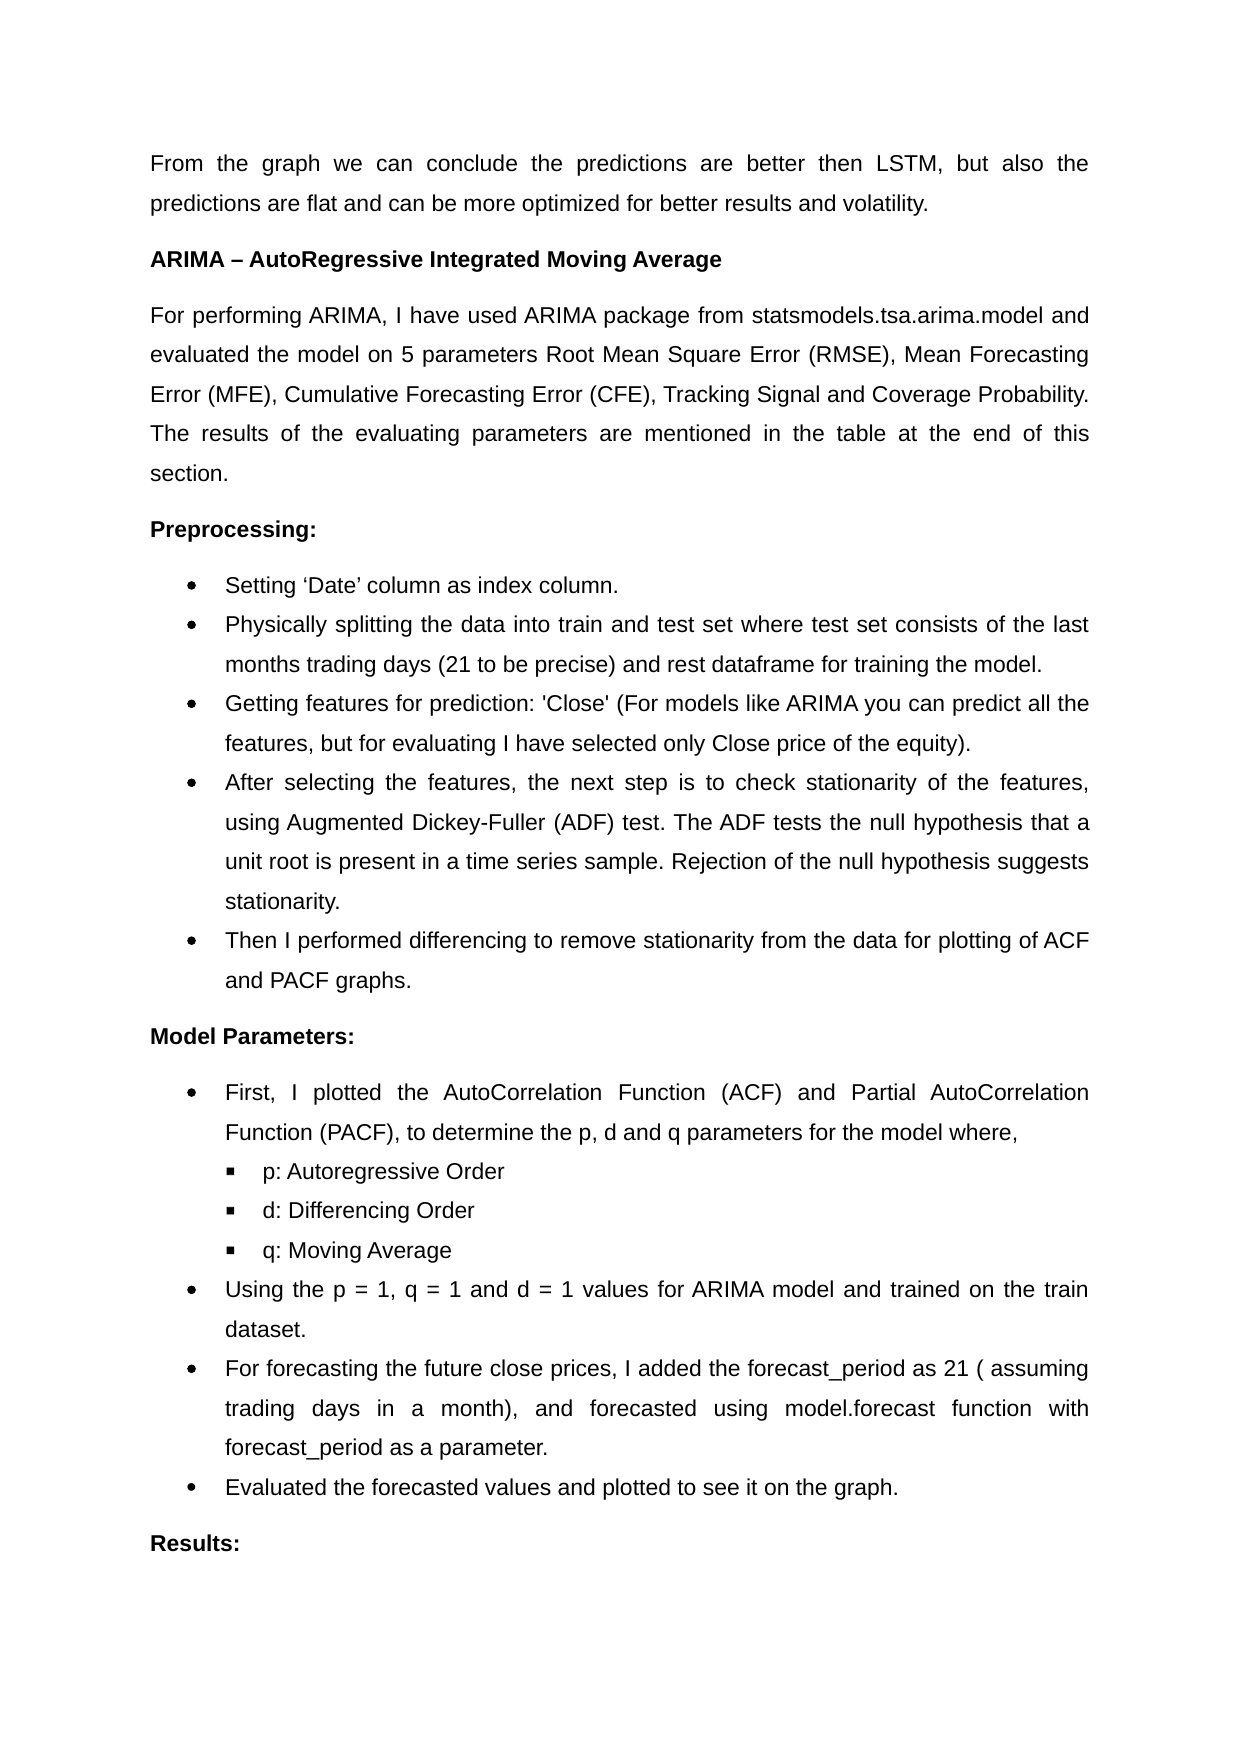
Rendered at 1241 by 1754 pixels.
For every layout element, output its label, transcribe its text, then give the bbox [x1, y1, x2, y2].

list Setting ‘Date’ column as index column. [187, 572, 1090, 598]
list Getting features for prediction: 'Close' (For models like ARIMA you can predict all the features, but for evaluating I have selected only Close price of the equity). [187, 690, 1090, 756]
list d: Differencing Order [225, 1197, 1090, 1224]
list For forecasting the future close prices, I added the forecast_period as 21 ( assuming trading days in a month), and forecasted using model.forecast function with forecast_period as a parameter. [187, 1355, 1090, 1461]
list Physically splitting the data into train and test set where test set consists of the last months trading days (21 to be precise) and rest dataframe for training the model. [187, 611, 1090, 677]
text Results: [150, 1530, 1090, 1556]
text From the graph we can conclude the predictions are better then LSTM, but also the predictions are flat and can be more optimized for better results and volatility. [150, 150, 1090, 216]
text Model Parameters: [150, 1023, 1090, 1049]
list Then I performed differencing to remove stationarity from the data for plotting of ACF and PACF graphs. [187, 927, 1090, 993]
text For performing ARIMA, I have used ARIMA package from statsmodels.tsa.arima.model and evaluated the model on 5 parameters Root Mean Square Error (RMSE), Mean Forecasting Error (MFE), Cumulative Forecasting Error (CFE), Tracking Signal and Coverage Probability. The results of the evaluating parameters are mentioned in the table at the end of this section. [150, 302, 1090, 486]
list Evaluated the forecasted values and plotted to see it on the graph. [187, 1474, 1090, 1500]
list After selecting the features, the next step is to check stationarity of the features, using Augmented Dickey-Fuller (ADF) test. The ADF tests the null hypothesis that a unit root is present in a time series sample. Rejection of the null hypothesis suggests stationarity. [187, 769, 1090, 914]
text ARIMA – AutoRegressive Integrated Moving Average [150, 246, 1090, 272]
list q: Moving Average [225, 1237, 1090, 1263]
list p: Autoregressive Order [225, 1158, 1090, 1184]
text Preprocessing: [150, 516, 1090, 542]
list Using the p = 1, q = 1 and d = 1 values for ARIMA model and trained on the train dataset. [187, 1276, 1090, 1342]
list First, I plotted the AutoCorrelation Function (ACF) and Partial AutoCorrelation Function (PACF), to determine the p, d and q parameters for the model where, [187, 1079, 1090, 1145]
